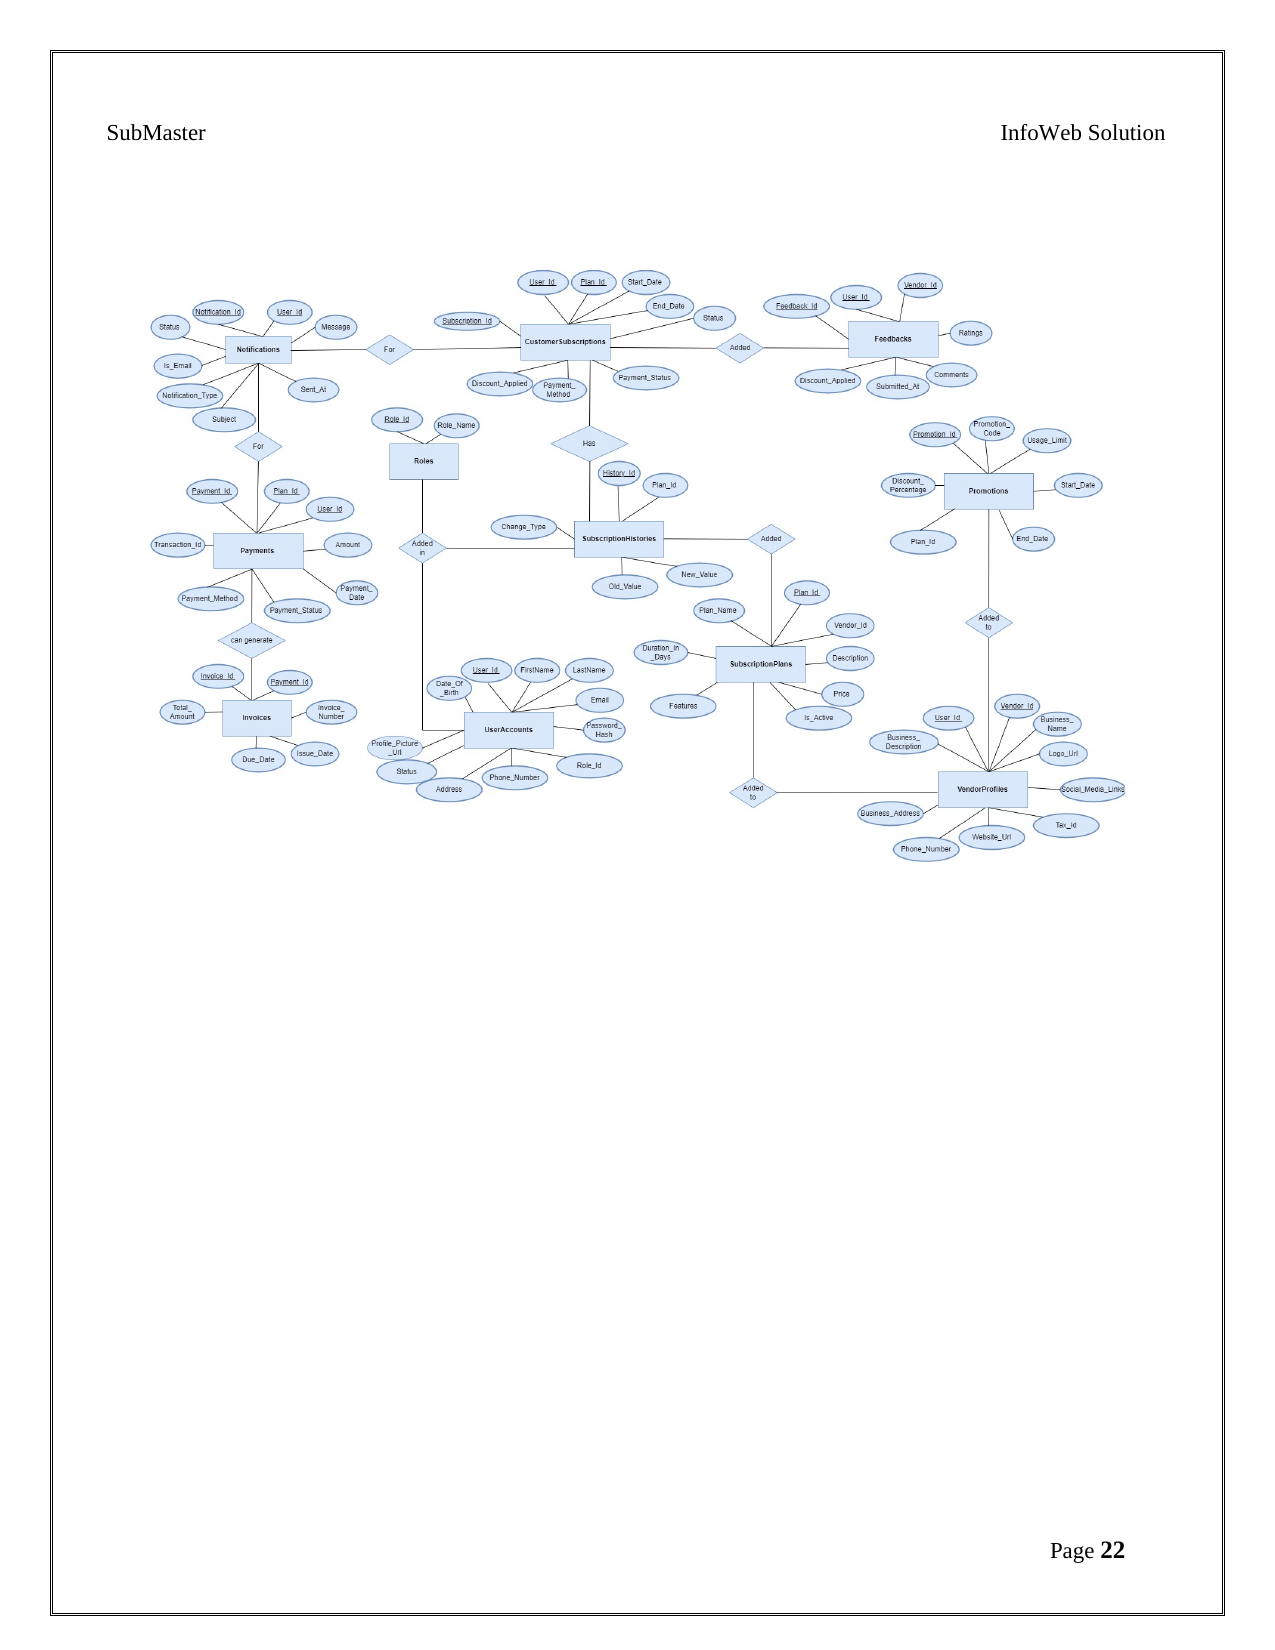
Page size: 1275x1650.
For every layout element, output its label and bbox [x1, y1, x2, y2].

picture [150, 270, 1125, 862]
